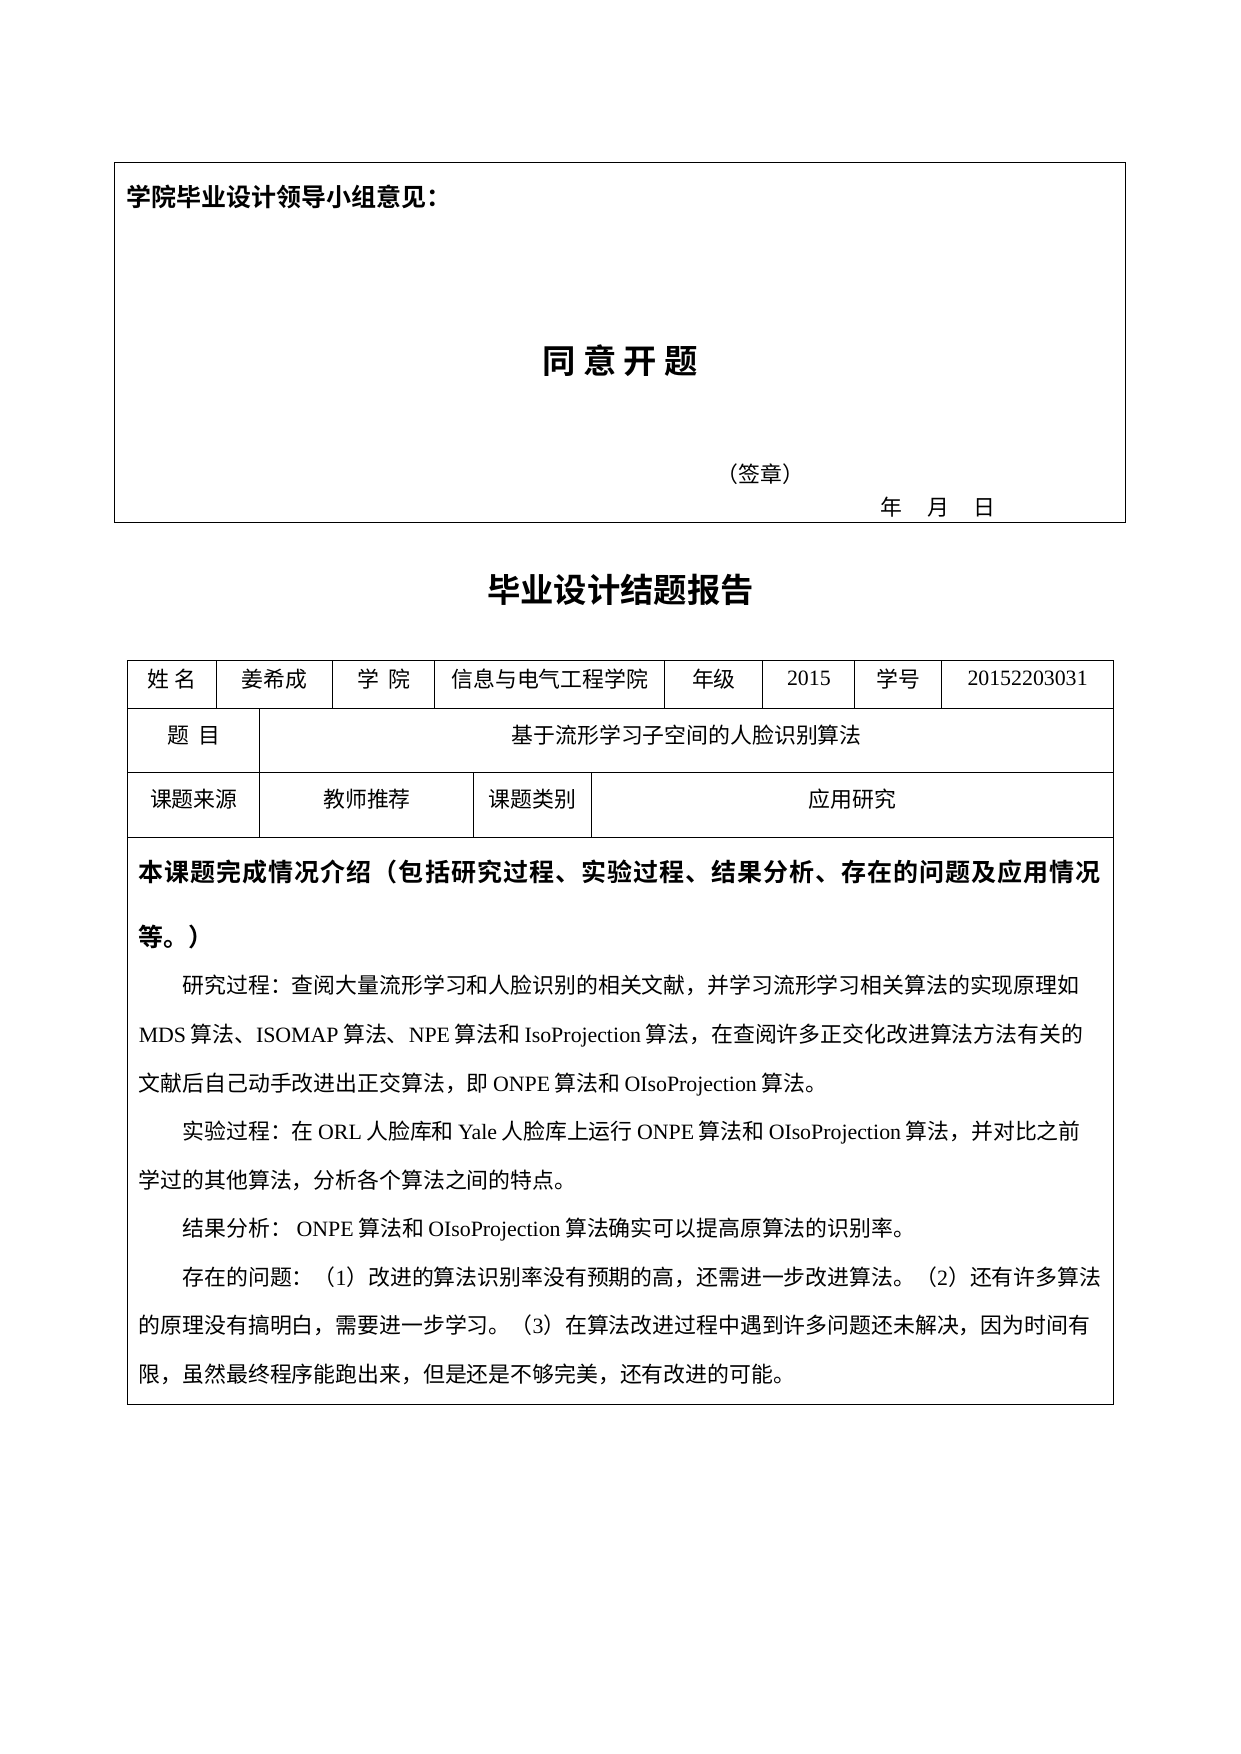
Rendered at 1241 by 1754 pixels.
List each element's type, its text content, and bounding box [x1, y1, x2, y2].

text 毕业设计结题报告 [187, 555, 1053, 620]
table_header 姓 名 [128, 661, 216, 708]
table_cell 本课题完成情况介绍（包括研究过程、实验过程、结果分析、存在的问题及应用情况等。） 研究过程：查阅大量流形学习和人脸识别的相关文献，并学习流形学习相关算法的实现原理如MDS算法、ISOMAP算法、NPE算法和IsoProjection算法，在查阅许多正交化改进算法方法有关的文献后自己动手改进出正交算法，即ONPE算法和OIsoProjection算法。 实验过程：在ORL人脸库和Yale人脸库上运行ONPE算法和OIsoProjection算法，并对比之前学过的其他算法，分析各个算法之间的特点。 结果分析： ONPE算法和OIsoProjection算法确实可以提高原算法的识别率。 存在的问题：（1）改进的算法识别率没有预期的高，还需进一步改进算法。（2）还有许多算法的原理没有搞明白，需要进一步学习。（3）在算法改进过程中遇到许多问题还未解决，因为时间有限，虽然最终程序能跑出来，但是还是不够完美，还有改进的可能。 [128, 838, 1113, 1403]
table_header 姜希成 [217, 661, 332, 708]
table_header 学号 [855, 661, 941, 708]
table_cell 题 目 [128, 709, 259, 772]
table_cell 课题来源 [128, 773, 259, 837]
table_cell 课题类别 [474, 773, 591, 837]
table_cell 基于流形学习子空间的人脸识别算法 [260, 709, 1113, 772]
table_header 2015 [763, 661, 854, 708]
table_header 学 院 [333, 661, 434, 708]
table_header 年级 [665, 661, 762, 708]
table_header 20152203031 [942, 661, 1113, 708]
table_header 信息与电气工程学院 [435, 661, 664, 708]
table_cell 学院毕业设计领导小组意见： 同 意 开 题 （签章） 年 月 日 [115, 163, 1125, 522]
table_cell 教师推荐 [260, 773, 473, 837]
table_cell 应用研究 [592, 773, 1113, 837]
